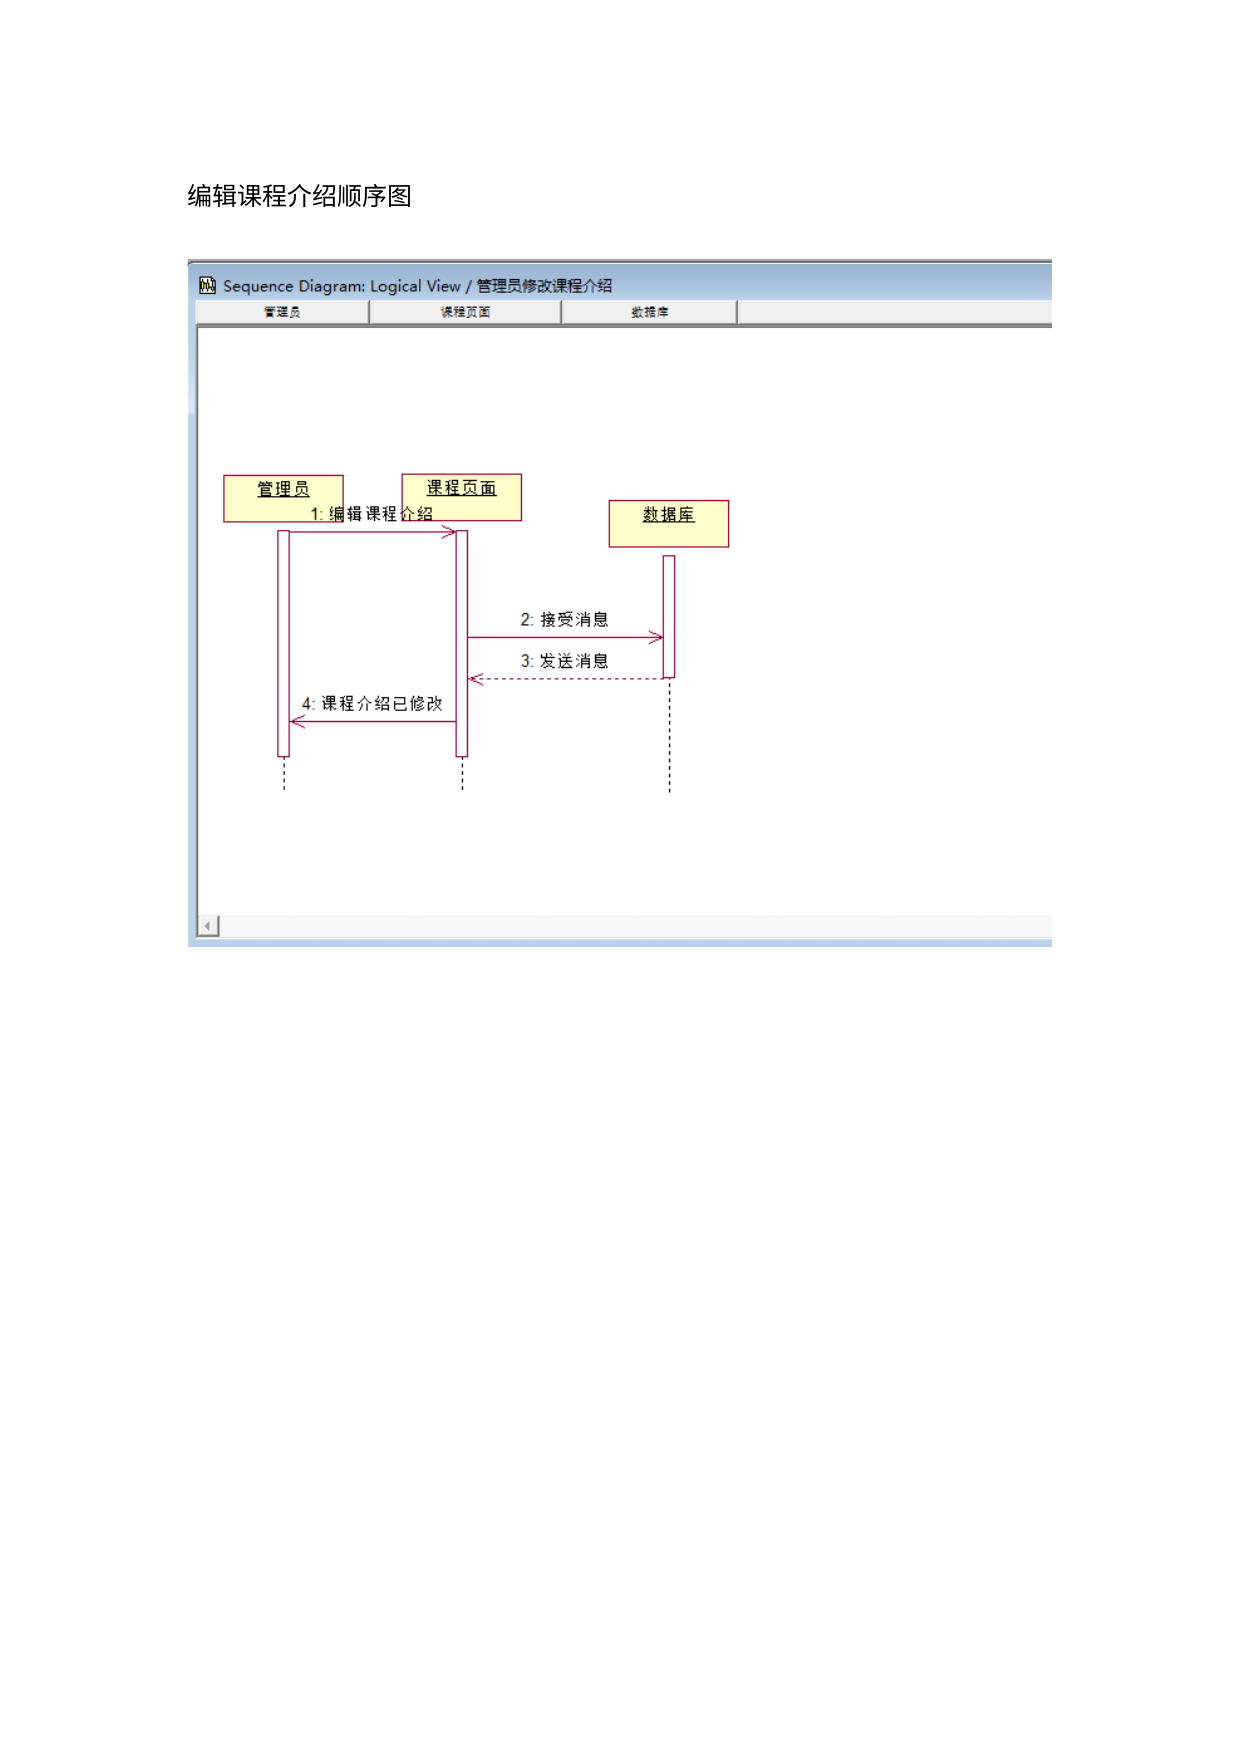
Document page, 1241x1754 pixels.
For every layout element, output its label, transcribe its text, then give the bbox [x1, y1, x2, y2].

text 编辑课程介绍顺序图 [187, 162, 1053, 227]
picture [187, 259, 1052, 947]
